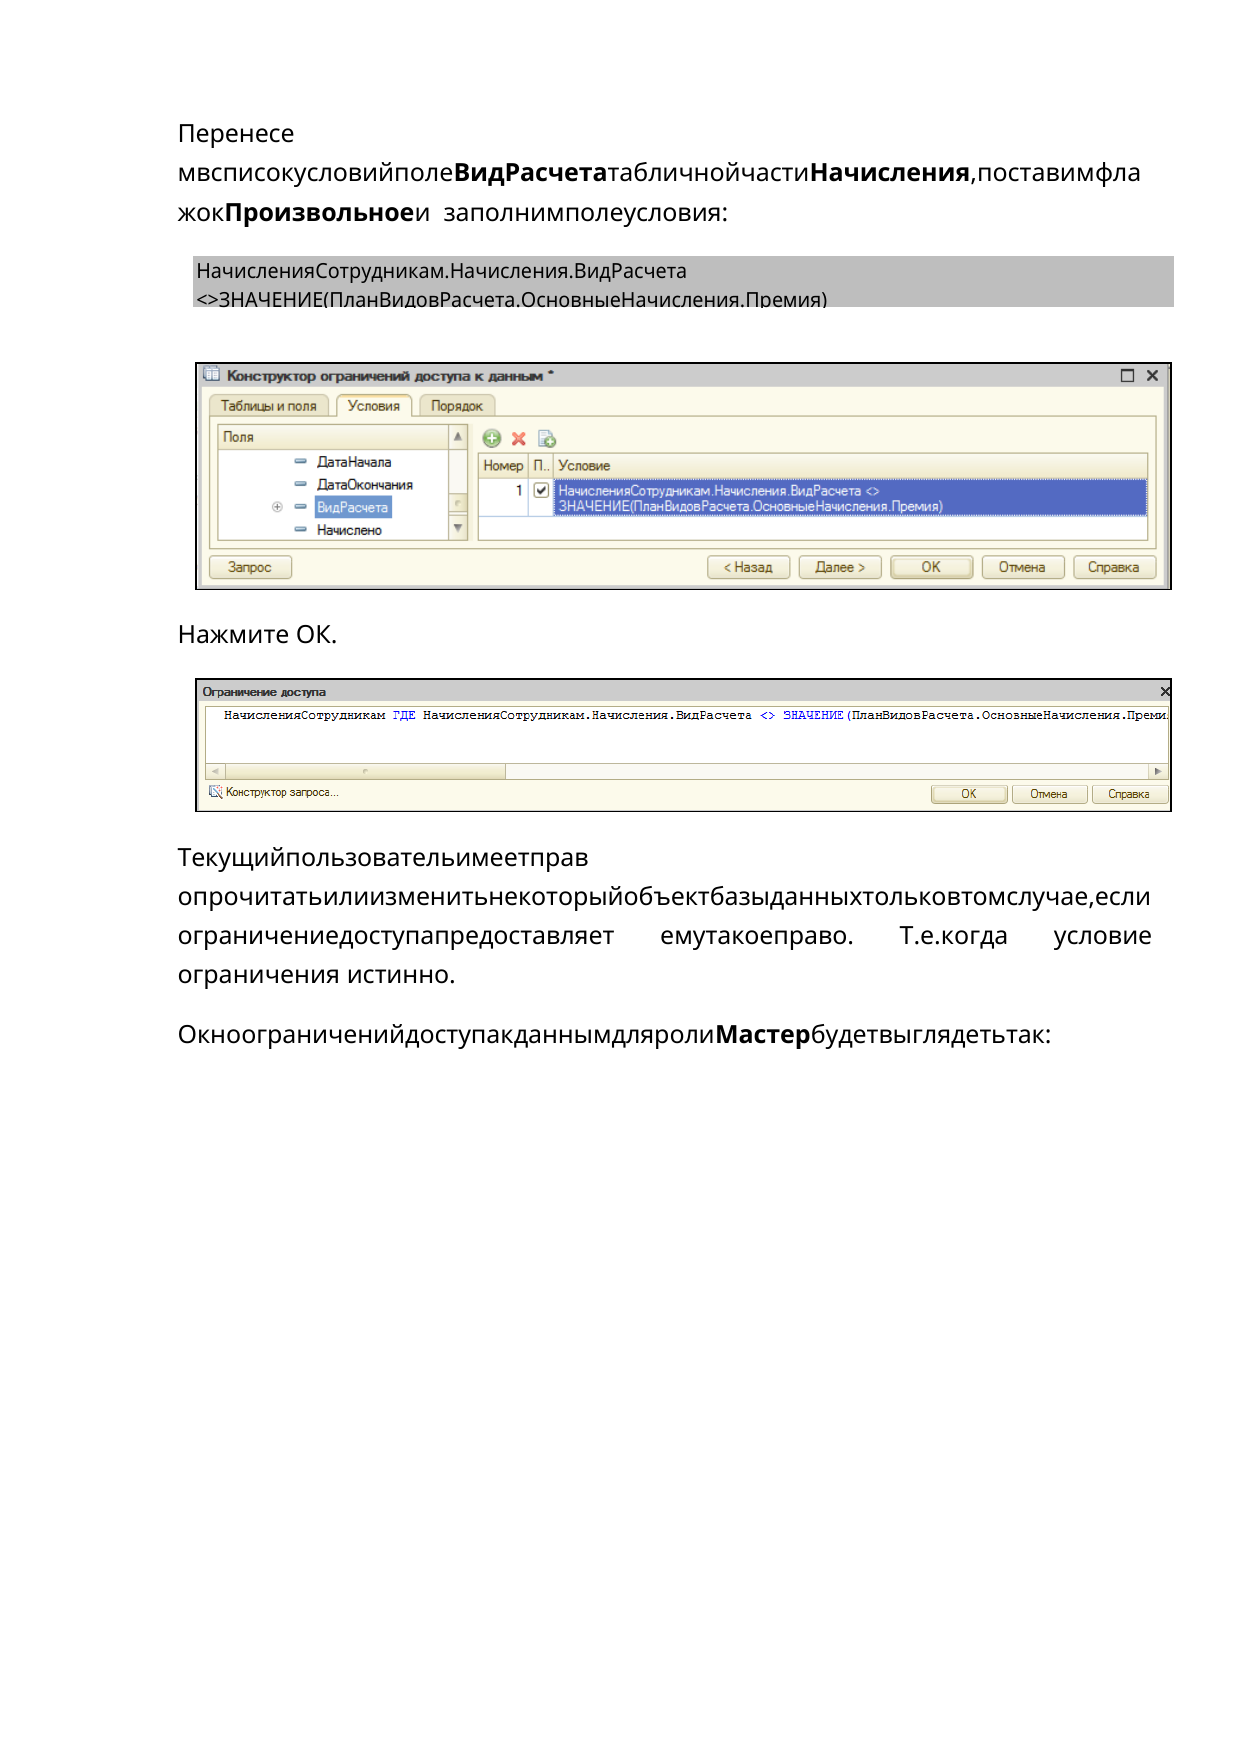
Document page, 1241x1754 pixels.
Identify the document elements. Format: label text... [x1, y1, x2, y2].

text Нажмите ОК. [177, 617, 1167, 651]
text Текущийпользовательимеетправопрочитатьилиизменитьнекоторыйобъектбазыданныхтольковтомслучае,еслиограничениедоступапредоставляет емутакоеправо. Т.е.когда условие ограничения истинно. [177, 839, 1152, 991]
text ПеренесемвсписокусловийполеВидРасчетатабличнойчастиНачисления,поставимфлажокПроизвольноеи заполнимполеусловия: [177, 116, 1152, 228]
picture [197, 680, 1170, 811]
text ОкноограниченийдоступакданнымдляролиМастербудетвыглядетьтак: [177, 1017, 1152, 1051]
picture [197, 364, 1170, 589]
